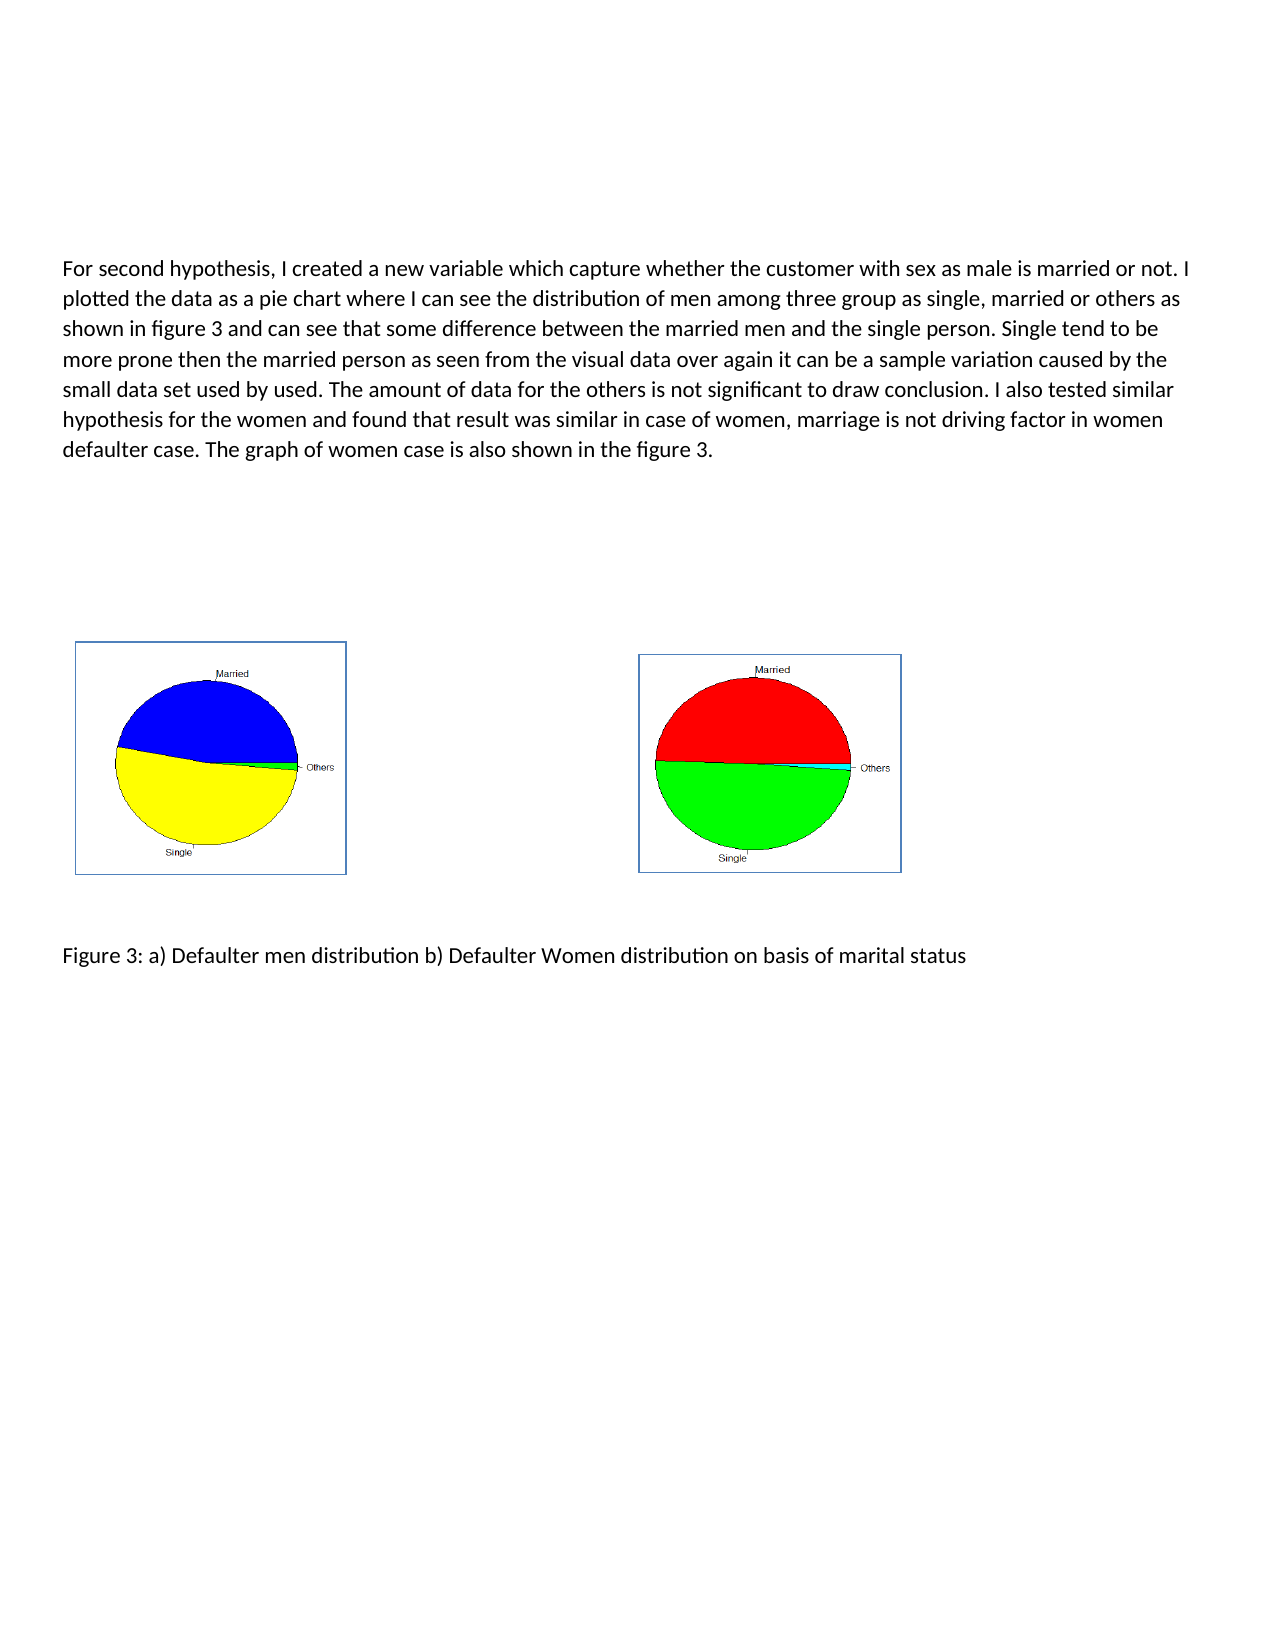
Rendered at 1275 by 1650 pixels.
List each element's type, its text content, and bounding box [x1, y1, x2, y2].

text Figure 3: a) Defaulter men distribution b) Defaulter Women distribution on basis of marital status [62, 941, 1212, 969]
picture [655, 666, 890, 863]
text For second hypothesis, I created a new variable which capture whether the customer with sex as male is married or not. I plotted the data as a pie chart where I can see the distribution of men among three group as single, married or others as shown in figure 3 and can see that some difference between the married men and the single person. Single tend to be more prone then the married person as seen from the visual data over again it can be a sample variation caused by the small data set used by used. The amount of data for the others is not significant to draw conclusion. I also tested similar hypothesis for the women and found that result was similar in case of women, marriage is not driving factor in women defaulter case. The graph of women case is also shown in the figure 3. [62, 254, 1212, 463]
picture [115, 670, 334, 857]
